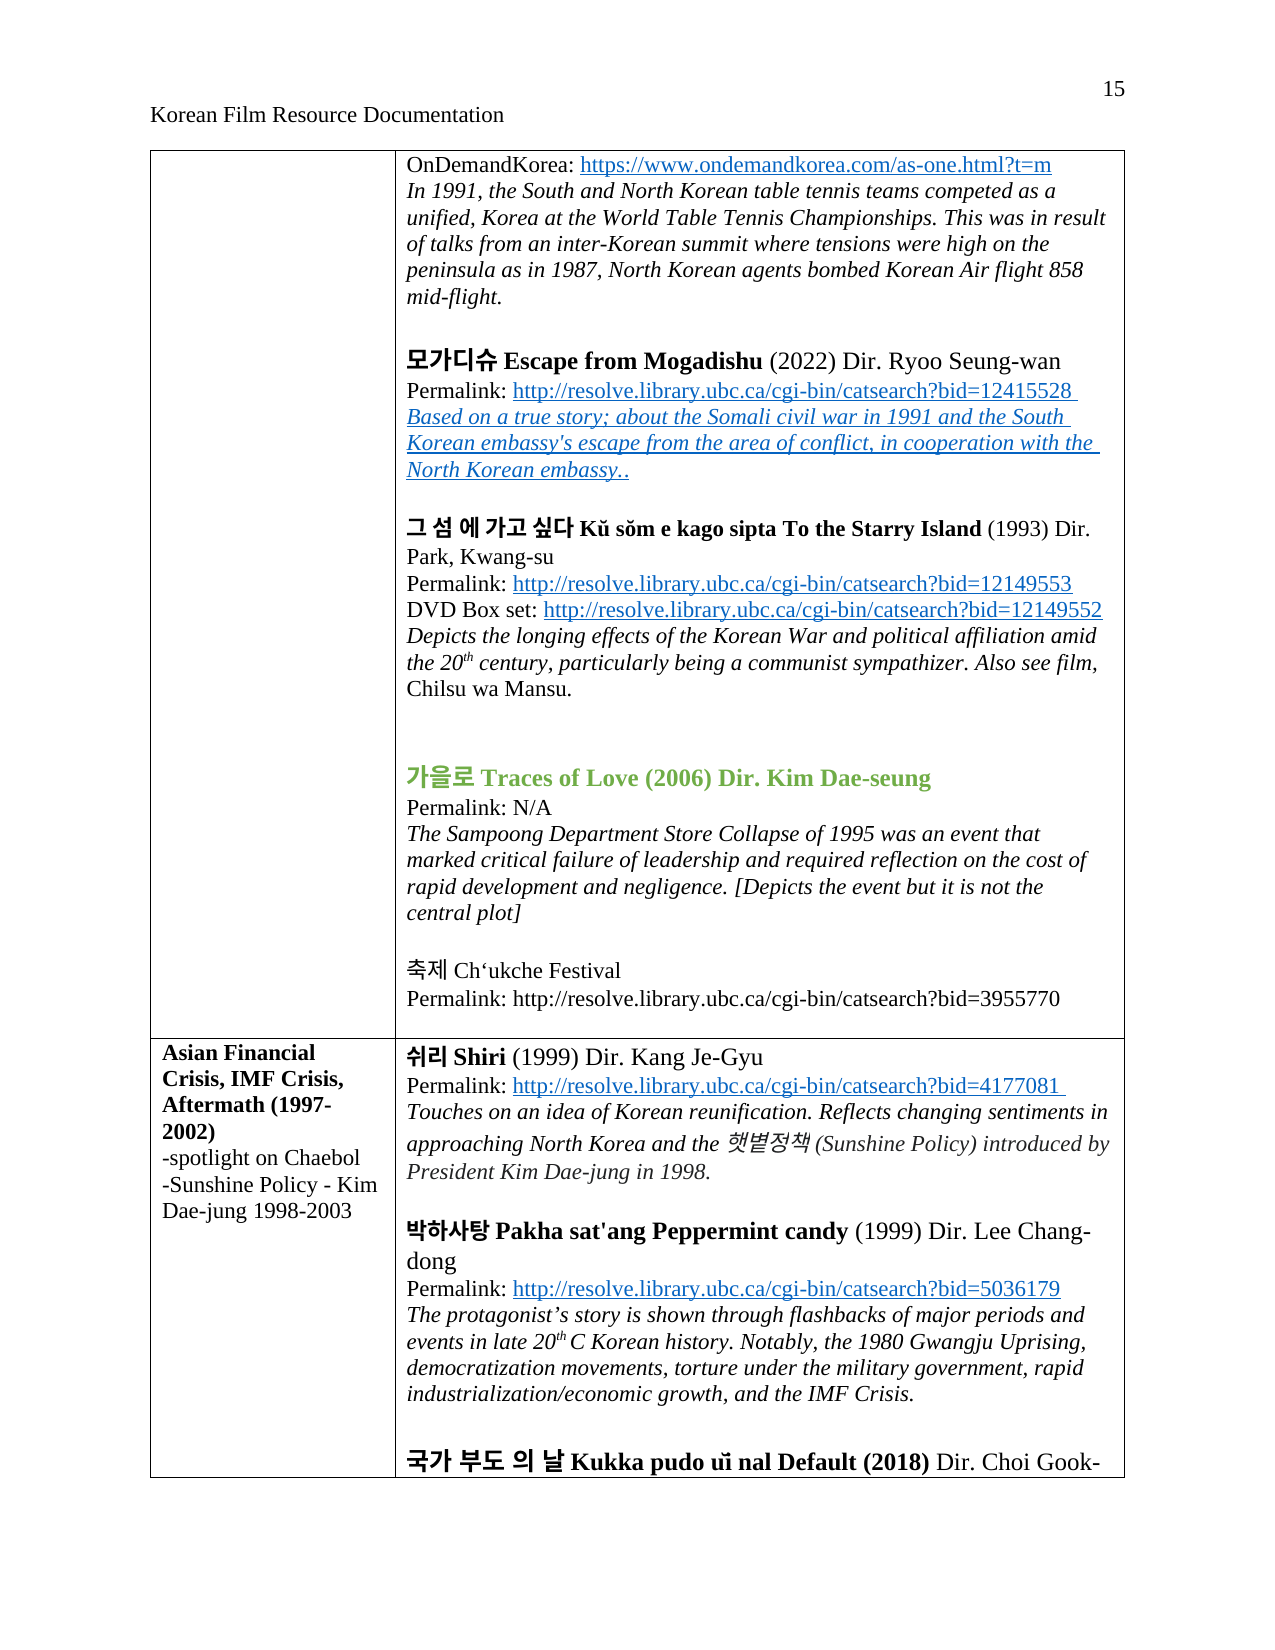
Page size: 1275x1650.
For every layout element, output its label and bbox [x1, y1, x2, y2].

table_cell [151, 151, 395, 1038]
table_cell [396, 1039, 1124, 1477]
table_cell [151, 1039, 395, 1477]
table_cell [396, 151, 1124, 1038]
